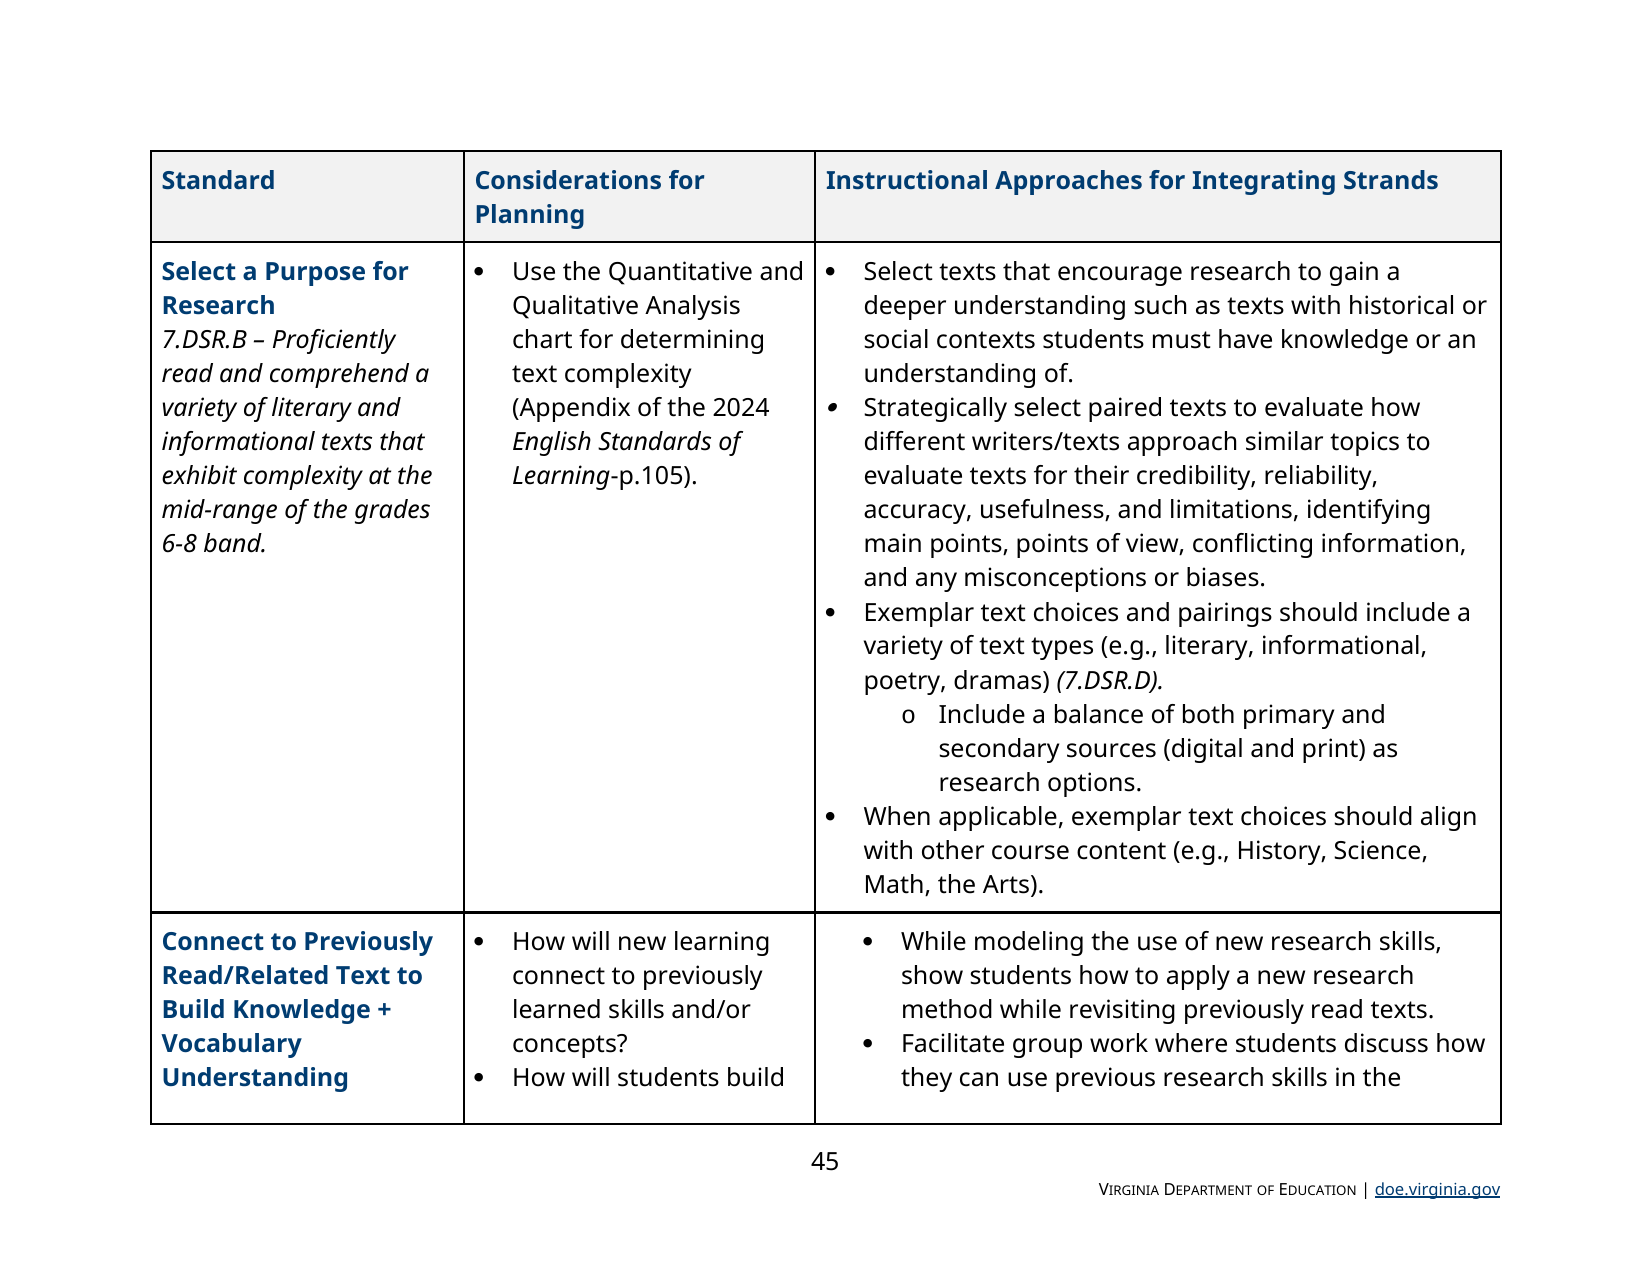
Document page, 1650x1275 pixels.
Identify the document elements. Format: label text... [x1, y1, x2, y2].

table_cell Select texts that encourage research to gain a deeper understanding such as texts with historical or social contexts students must have knowledge or an understanding of. Strategically select paired texts to evaluate how different writers/texts approach similar topics to evaluate texts for their credibility, reliability, accuracy, usefulness, and limitations, identifying main points, points of view, conflicting information, and any misconceptions or biases. Exemplar text choices and pairings should include a variety of text types (e.g., literary, informational, poetry, dramas) (7.DSR.D). Include a balance of both primary and secondary sources (digital and print) as research options. When applicable, exemplar text choices should align with other course content (e.g., History, Science, Math, the Arts). [816, 243, 1500, 911]
table_header Instructional Approaches for Integrating Strands [816, 152, 1500, 241]
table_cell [816, 914, 1500, 1123]
table_cell Use the Quantitative and Qualitative Analysis chart for determining text complexity (Appendix of the 2024 English Standards of Learning-p.105). [465, 243, 814, 911]
table_header Standard [152, 152, 463, 241]
table_header Considerations for Planning [465, 152, 814, 241]
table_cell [465, 914, 814, 1123]
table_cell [152, 914, 463, 1123]
table_cell Select a Purpose for Research 7.DSR.B – Proficiently read and comprehend a variety of literary and informational texts that exhibit complexity at the mid-range of the grades 6-8 band. [152, 243, 463, 911]
